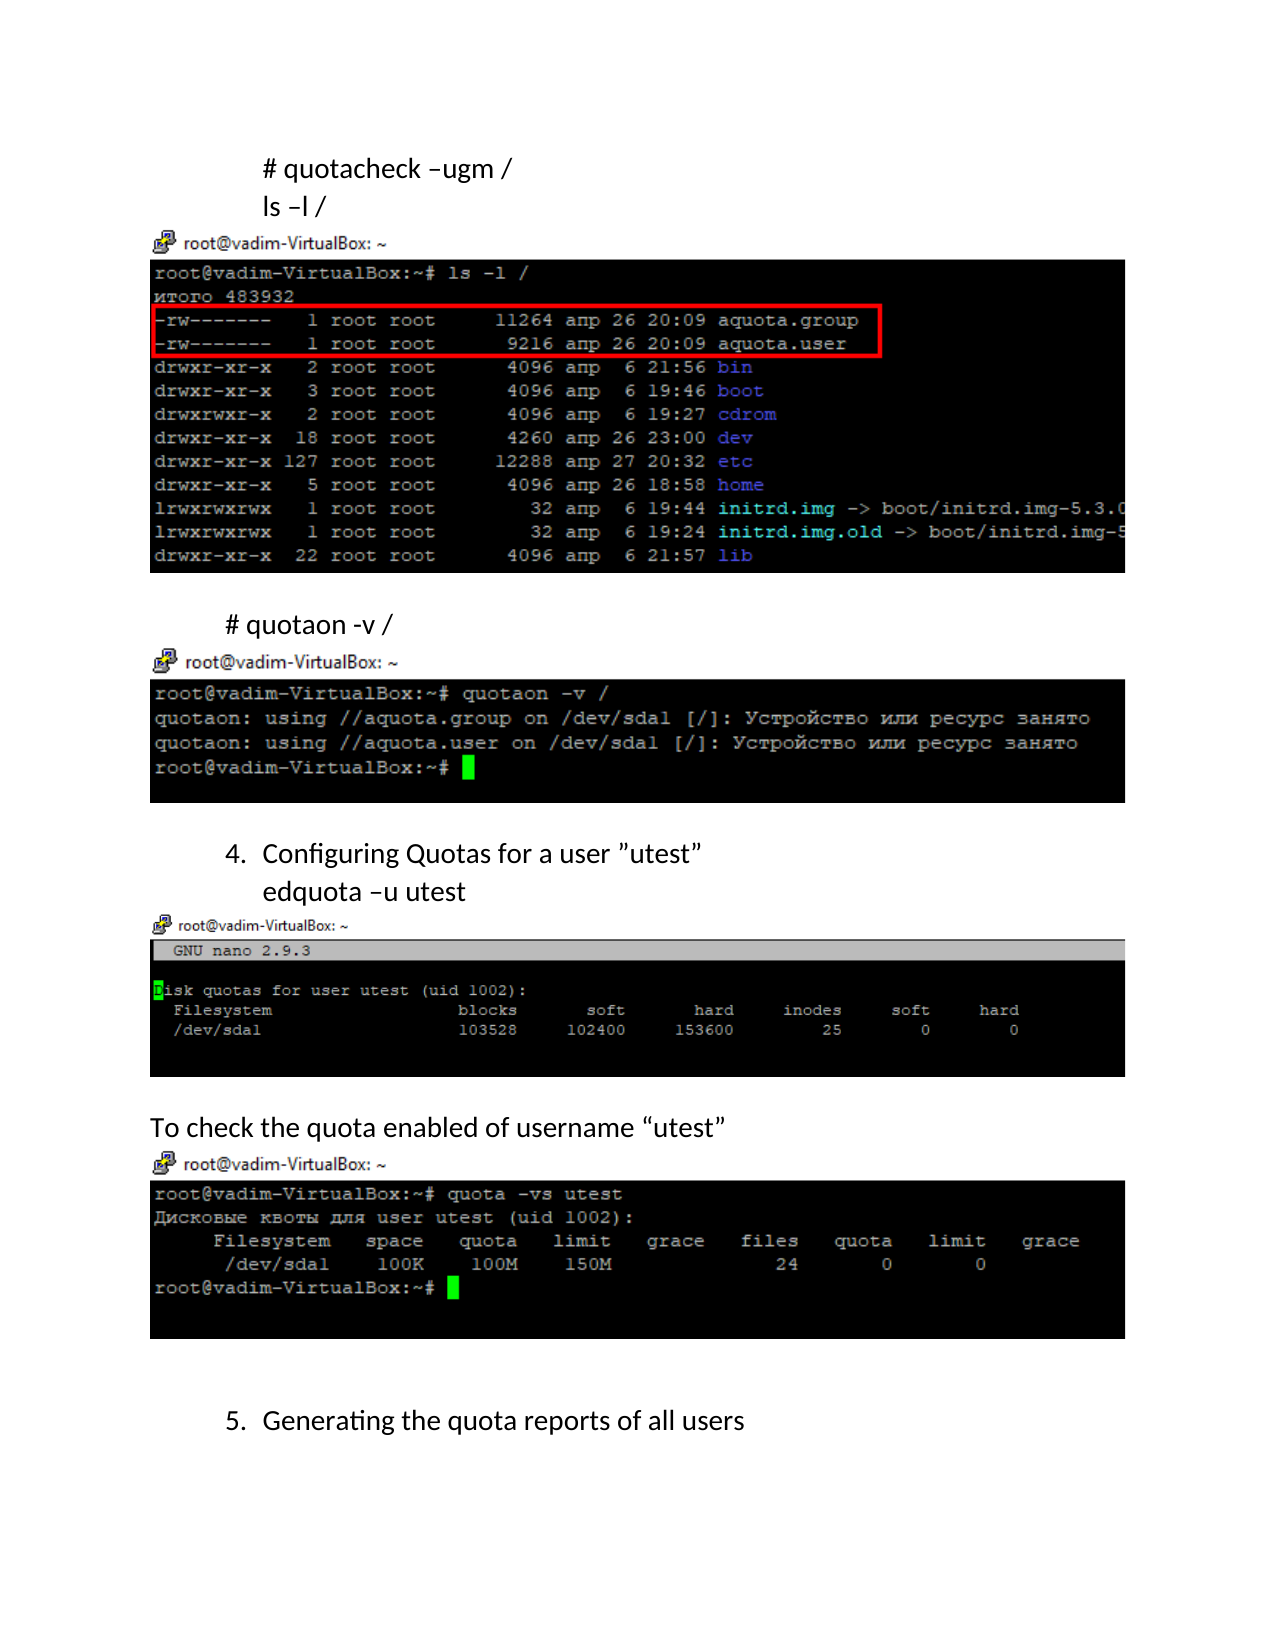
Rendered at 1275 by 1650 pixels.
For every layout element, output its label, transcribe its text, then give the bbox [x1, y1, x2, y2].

list # quotacheck –ugm / [262, 150, 1125, 186]
list edquota –u utest [262, 873, 1125, 909]
picture [150, 644, 1125, 803]
list Generating the quota reports of all users [225, 1402, 1125, 1437]
list # quotaon -v / [150, 606, 1125, 641]
picture [150, 911, 1125, 1077]
list Configuring Quotas for a user ”utest” [225, 835, 1125, 871]
picture [150, 226, 1125, 573]
list ls –l / [262, 188, 1125, 224]
picture [150, 1147, 1125, 1339]
list To check the quota enabled of username “utest” [150, 1109, 1125, 1144]
